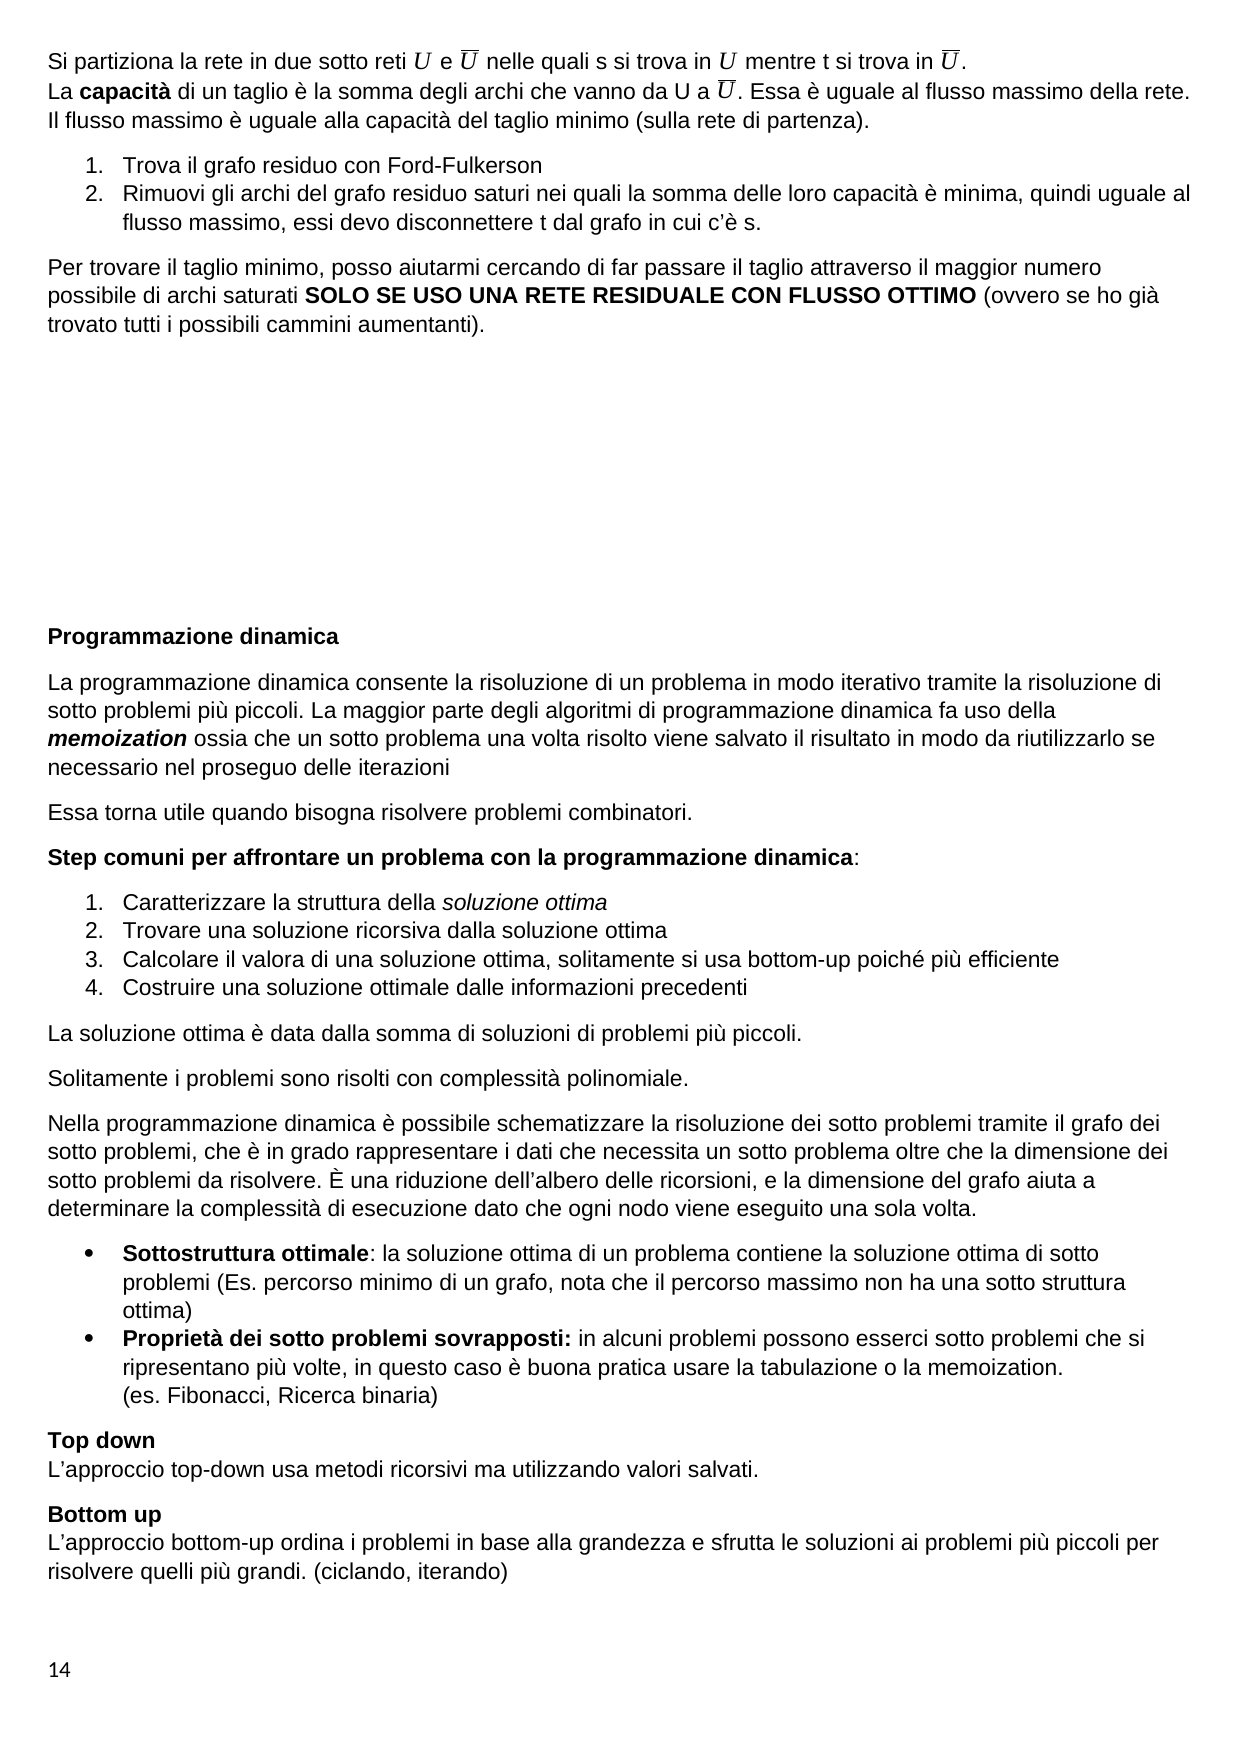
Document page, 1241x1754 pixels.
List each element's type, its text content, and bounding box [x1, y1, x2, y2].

list (es. Fibonacci, Ricerca binaria) [122, 1382, 1193, 1409]
list Rimuovi gli archi del grafo residuo saturi nei quali la somma delle loro capacità è minima, quindi uguale al flusso massimo, essi devo disconnettere t dal grafo in cui c’è s. [85, 180, 1193, 235]
list Proprietà dei sotto problemi sovrapposti: in alcuni problemi possono esserci sotto problemi che si ripresentano più volte, in questo caso è buona pratica usare la tabulazione o la memoization. [85, 1325, 1193, 1380]
text La soluzione ottima è data dalla somma di soluzioni di problemi più piccoli. [47, 1019, 1193, 1046]
text Programmazione dinamica [47, 623, 1193, 650]
list Caratterizzare la struttura della soluzione ottima [85, 889, 1193, 915]
text Per trovare il taglio minimo, posso aiutarmi cercando di far passare il taglio attraverso il maggior numero possibile di archi saturati SOLO SE USO UNA RETE RESIDUALE CON FLUSSO OTTIMO (ovvero se ho già trovato tutti i possibili cammini aumentanti). [47, 254, 1193, 337]
text Step comuni per affrontare un problema con la programmazione dinamica: [47, 844, 1193, 870]
text Top down L’approccio top-down usa metodi ricorsivi ma utilizzando valori salvati. [47, 1427, 1193, 1482]
list Trovare una soluzione ricorsiva dalla soluzione ottima [85, 917, 1193, 944]
list Calcolare il valora di una soluzione ottima, solitamente si usa bottom-up poiché più efficiente [85, 946, 1193, 972]
list Trova il grafo residuo con Ford-Fulkerson [85, 152, 1193, 178]
text La programmazione dinamica consente la risoluzione di un problema in modo iterativo tramite la risoluzione di sotto problemi più piccoli. La maggior parte degli algoritmi di programmazione dinamica fa uso della memoization ossia che un sotto problema una volta risolto viene salvato il risultato in modo da riutilizzarlo se necessario nel proseguo delle iterazioni [47, 668, 1193, 780]
text Solitamente i problemi sono risolti con complessità polinomiale. [47, 1064, 1193, 1091]
text Si partiziona la rete in due sotto reti e nelle quali s si trova in mentre t si trova in . La capacità di un taglio è la somma degli archi che vanno da U a . Essa è uguale al flusso massimo della rete. Il flusso massimo è uguale alla capacità del taglio minimo (sulla rete di partenza). [47, 47, 1193, 133]
list Costruire una soluzione ottimale dalle informazioni precedenti [85, 974, 1193, 1001]
text Bottom up L’approccio bottom-up ordina i problemi in base alla grandezza e sfrutta le soluzioni ai problemi più piccoli per risolvere quelli più grandi. (ciclando, iterando) [47, 1501, 1193, 1584]
text Essa torna utile quando bisogna risolvere problemi combinatori. [47, 799, 1193, 825]
text Nella programmazione dinamica è possibile schematizzare la risoluzione dei sotto problemi tramite il grafo dei sotto problemi, che è in grado rappresentare i dati che necessita un sotto problema oltre che la dimensione dei sotto problemi da risolvere. È una riduzione dell’albero delle ricorsioni, e la dimensione del grafo aiuta a determinare la complessità di esecuzione dato che ogni nodo viene eseguito una sola volta. [47, 1110, 1193, 1221]
list Sottostruttura ottimale: la soluzione ottima di un problema contiene la soluzione ottima di sotto problemi (Es. percorso minimo di un grafo, nota che il percorso massimo non ha una sotto struttura ottima) [85, 1240, 1193, 1323]
